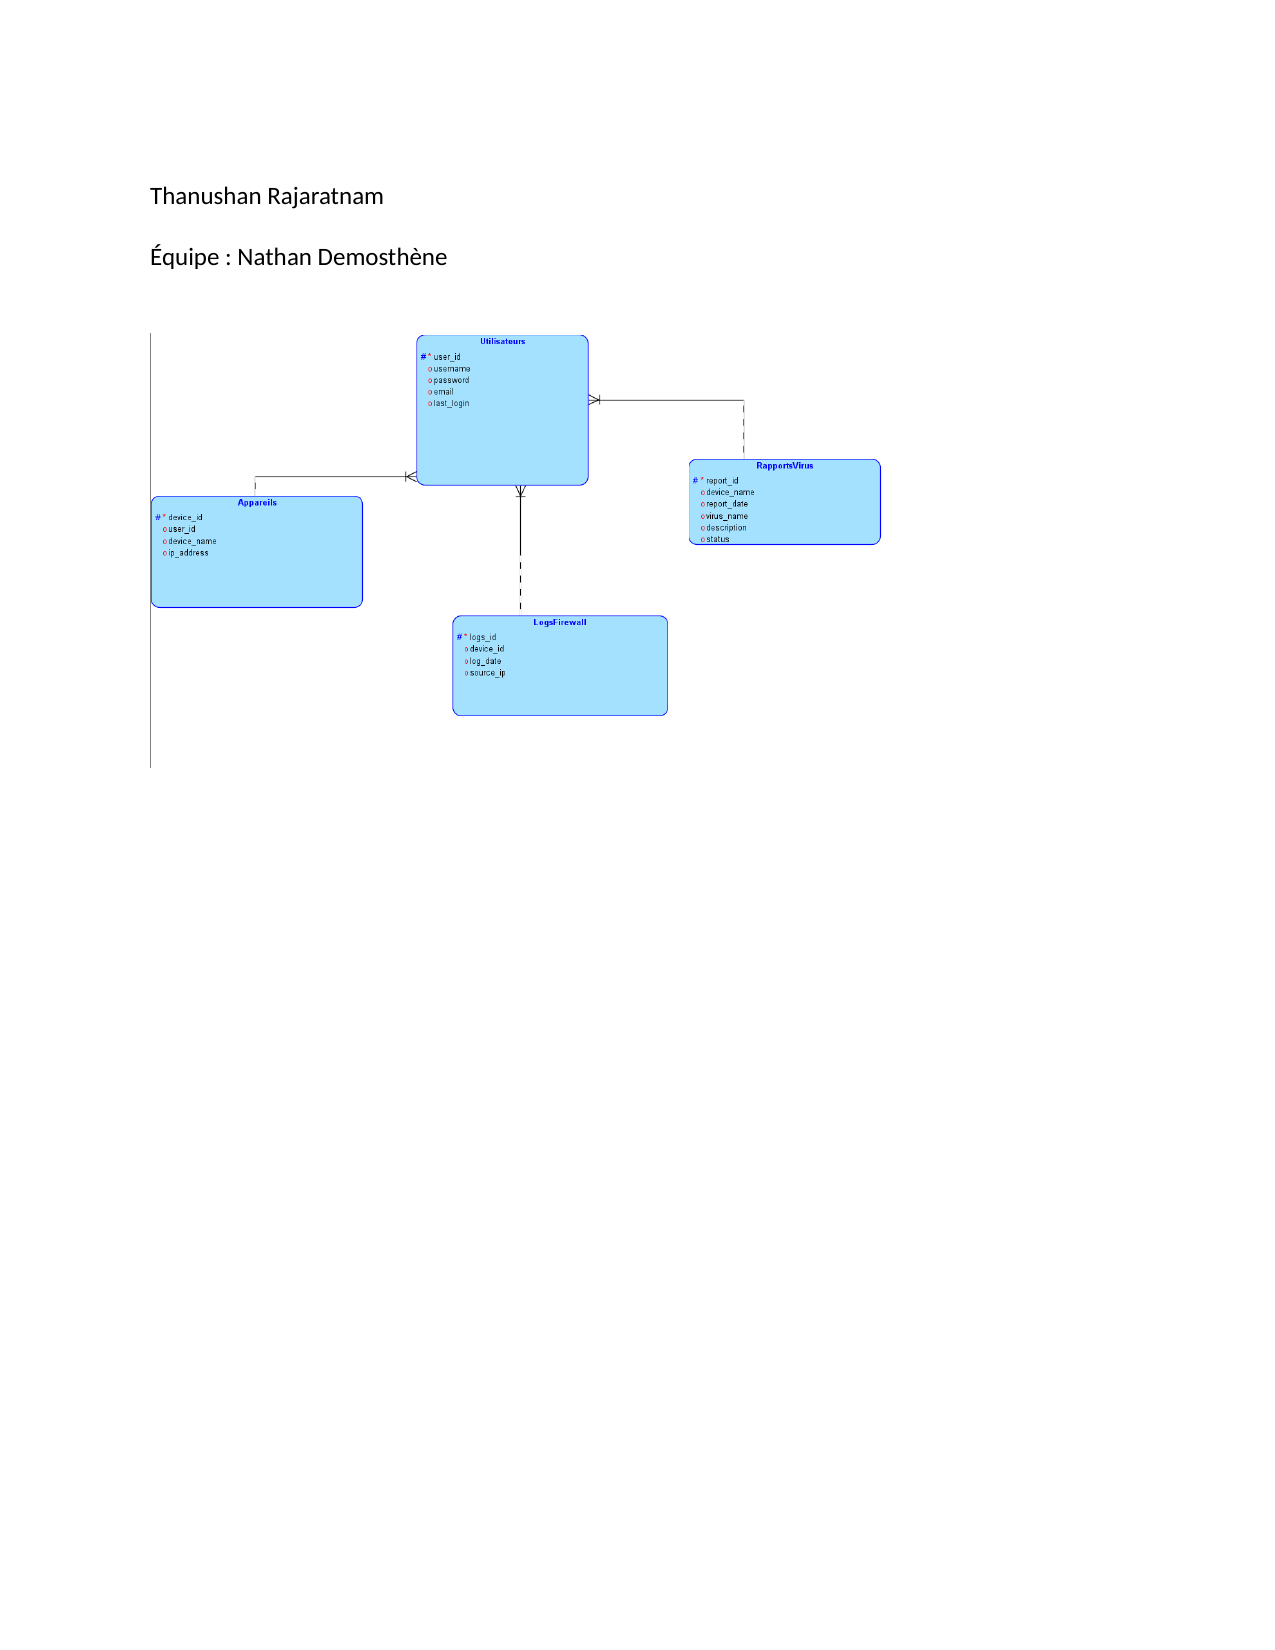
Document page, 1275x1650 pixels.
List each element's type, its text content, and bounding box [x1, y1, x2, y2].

text Équipe : Nathan Demosthène [150, 242, 1125, 272]
text Thanushan Rajaratnam [150, 181, 1125, 211]
picture [150, 333, 1125, 768]
